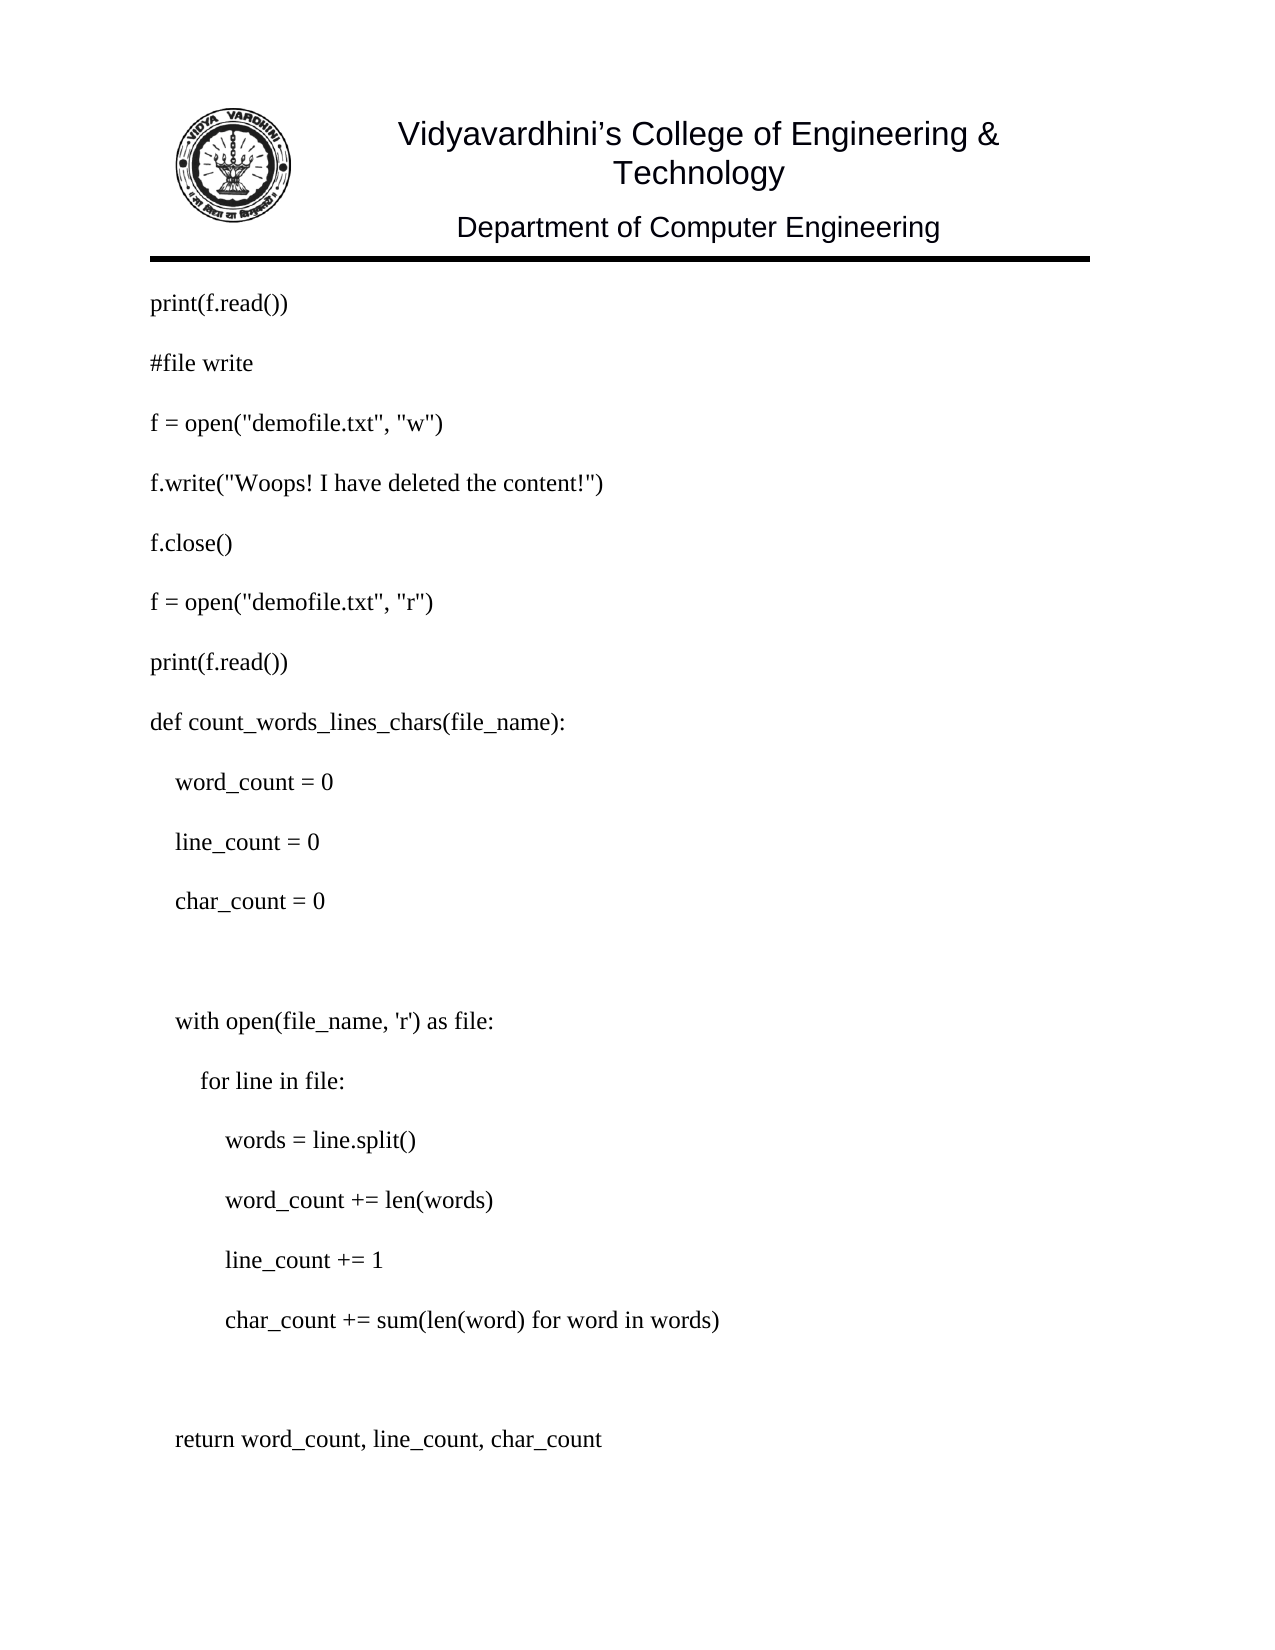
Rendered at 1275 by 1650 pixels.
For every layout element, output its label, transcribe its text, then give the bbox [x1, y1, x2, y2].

text f.write("Woops! I have deleted the content!") [150, 468, 1125, 497]
text f = open("demofile.txt", "r") [150, 587, 1125, 616]
text word_count = 0 [150, 767, 1125, 796]
text return word_count, line_count, char_count [150, 1424, 1125, 1453]
text f.close() [150, 528, 1125, 556]
text print(f.read()) [150, 288, 1125, 317]
text line_count = 0 [150, 827, 1125, 855]
text line_count += 1 [150, 1245, 1125, 1274]
text char_count += sum(len(word) for word in words) [150, 1305, 1125, 1334]
text print(f.read()) [150, 647, 1125, 676]
text words = line.split() [150, 1126, 1125, 1154]
text def count_words_lines_chars(file_name): [150, 707, 1125, 736]
text with open(file_name, 'r') as file: [150, 1006, 1125, 1035]
text word_count += len(words) [150, 1185, 1125, 1214]
text #file write [150, 348, 1125, 377]
text f = open("demofile.txt", "w") [150, 408, 1125, 437]
text char_count = 0 [150, 886, 1125, 915]
text for line in file: [150, 1066, 1125, 1094]
picture [173, 108, 292, 224]
